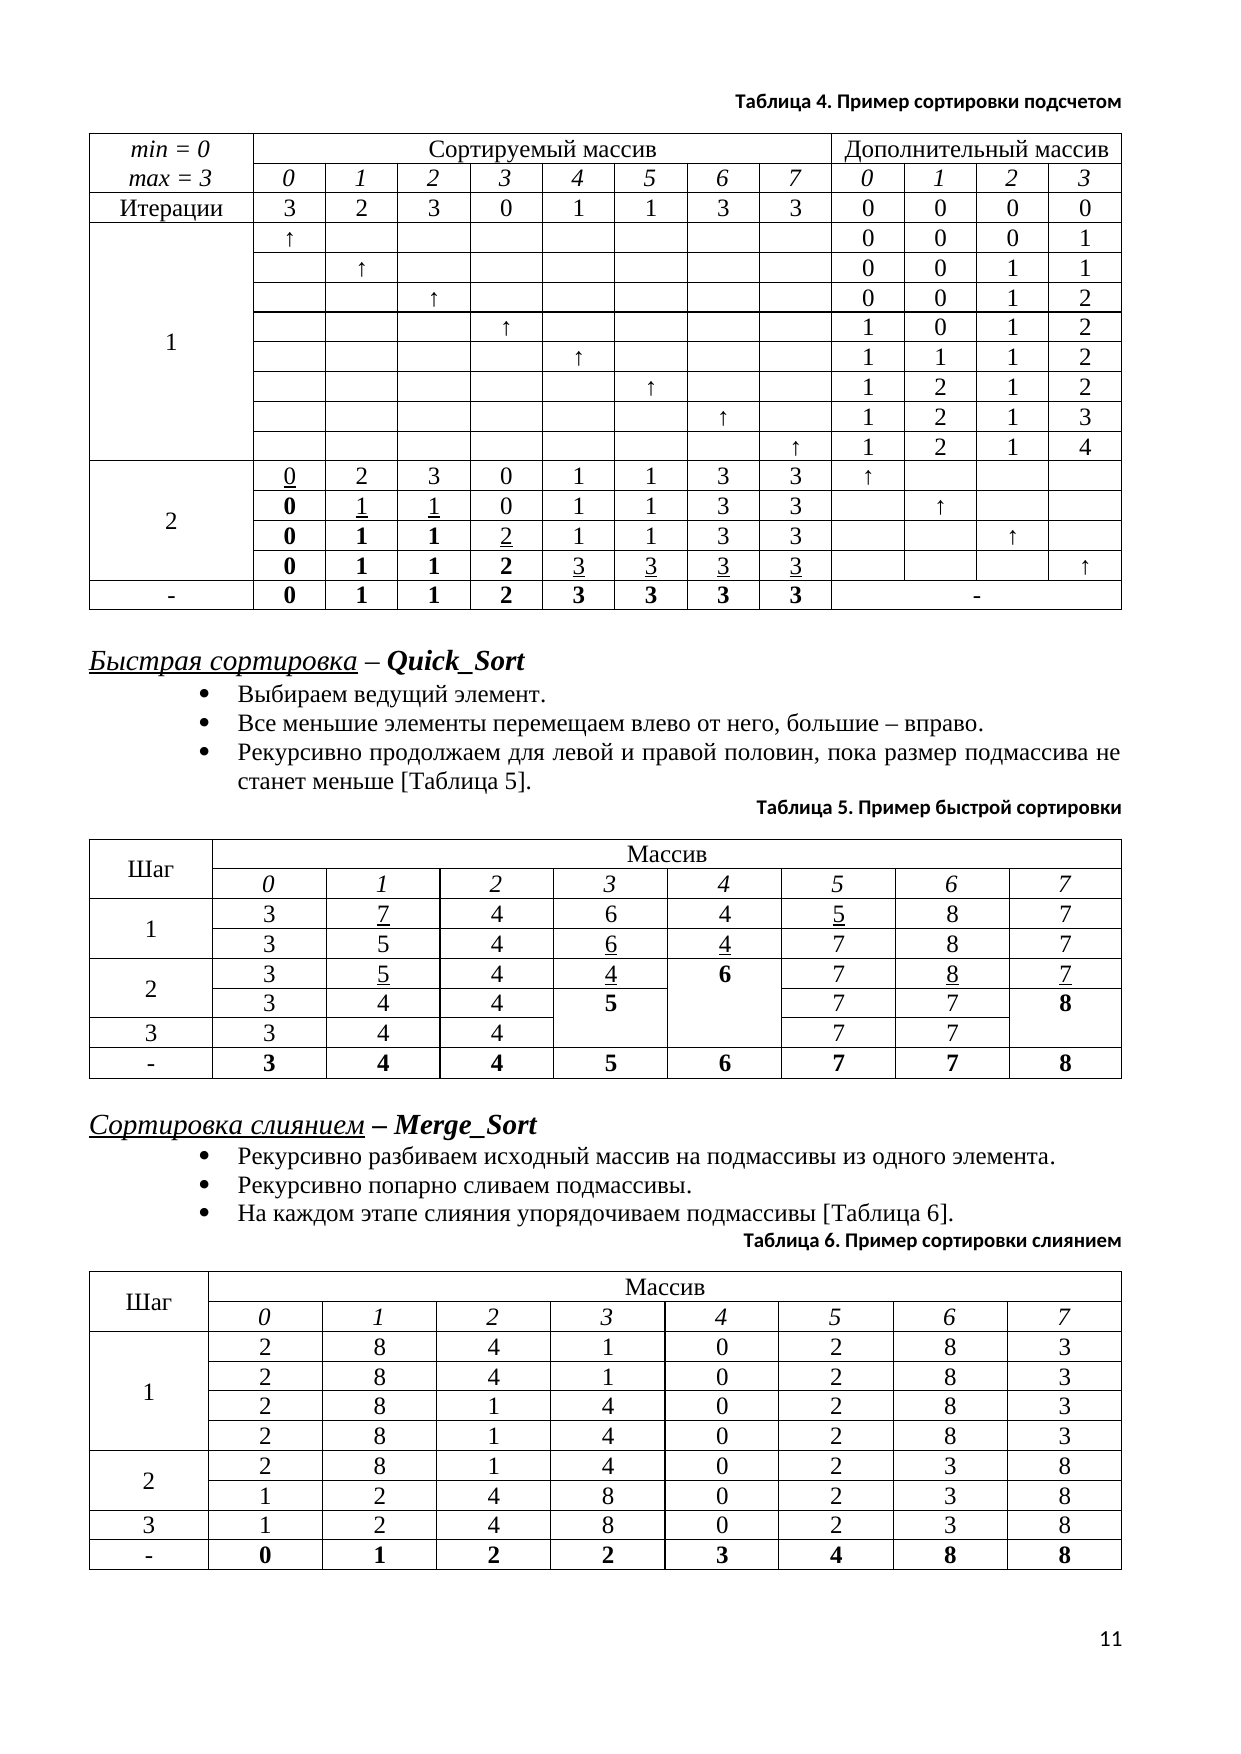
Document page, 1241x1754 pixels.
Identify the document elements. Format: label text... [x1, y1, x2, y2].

table_cell 0 [666, 1332, 778, 1361]
table_cell [398, 432, 470, 460]
table_cell 0 [977, 193, 1048, 222]
table_cell 1 [905, 164, 976, 192]
table_cell [688, 432, 759, 460]
table_cell 5 [554, 1048, 667, 1078]
table_cell 4 [441, 1018, 553, 1047]
table_cell [471, 223, 542, 252]
table_cell ↑ [905, 491, 976, 520]
table_cell 2 [209, 1451, 322, 1480]
table_cell 1 [323, 1540, 436, 1569]
table_cell 3 [213, 959, 326, 987]
table_cell [543, 402, 614, 431]
table_cell 4 [551, 1391, 664, 1420]
table_cell [905, 551, 976, 579]
table_cell 0 [209, 1302, 322, 1331]
table_cell 7 [896, 1018, 1009, 1047]
subtitle Быстрая сортировка – Quick_Sort [89, 643, 1122, 677]
table_cell 1 [832, 432, 904, 460]
table_cell ↑ [977, 521, 1048, 550]
table_cell 1 [326, 491, 397, 520]
table_cell 3 [90, 1018, 212, 1047]
table_cell 3 [894, 1451, 1007, 1480]
table_cell 8 [323, 1421, 436, 1450]
table_cell 7 [896, 989, 1009, 1017]
table_cell 5 [615, 164, 687, 192]
table_cell 0 [832, 193, 904, 222]
table_cell 4 [779, 1540, 893, 1569]
table_cell 8 [894, 1421, 1007, 1450]
table_cell 8 [323, 1332, 436, 1361]
table_cell 1 [543, 491, 614, 520]
table_cell [471, 253, 542, 282]
table_cell 3 [615, 581, 687, 609]
table_cell 0 [471, 491, 542, 520]
table_cell 1 [437, 1391, 550, 1420]
table_cell ↑ [760, 432, 831, 460]
table_cell 2 [441, 869, 553, 898]
table_cell 3 [254, 193, 325, 222]
table_cell [688, 313, 759, 341]
table_cell [543, 432, 614, 460]
table_cell [398, 372, 470, 401]
table_cell 7 [782, 929, 895, 958]
table_cell 6 [554, 899, 667, 928]
table_cell 8 [894, 1332, 1007, 1361]
table_cell 7 [1010, 959, 1121, 987]
table_cell [543, 283, 614, 311]
table_cell [1049, 491, 1121, 520]
table_cell 7 [1010, 869, 1121, 898]
table_cell 3 [1008, 1421, 1121, 1450]
table_cell [688, 372, 759, 401]
table_cell 1 [398, 491, 470, 520]
table_cell 1 [977, 402, 1048, 431]
table_cell 1 [832, 402, 904, 431]
table_cell [760, 223, 831, 252]
table_cell 1 [326, 521, 397, 550]
table_cell 2 [977, 164, 1048, 192]
table_cell 2 [779, 1511, 893, 1539]
table_cell ↑ [471, 313, 542, 341]
table_cell 2 [326, 193, 397, 222]
table_cell 8 [551, 1481, 664, 1509]
table_cell 0 [832, 223, 904, 252]
table_header Сортируемый массив [254, 134, 831, 162]
table_cell ↑ [688, 402, 759, 431]
table_cell [326, 402, 397, 431]
table_cell 6 [554, 929, 667, 958]
table_cell 1 [977, 342, 1048, 371]
table_cell 0 [832, 253, 904, 282]
table_cell 3 [894, 1511, 1007, 1539]
table_cell 1 [905, 342, 976, 371]
table_cell [543, 313, 614, 341]
table_cell 3 [398, 193, 470, 222]
table_cell 0 [254, 551, 325, 579]
table_cell 8 [1008, 1540, 1121, 1569]
table_header min = 0 max = 3 [90, 134, 253, 192]
list Рекурсивно попарно сливаем подмассивы. [200, 1170, 1122, 1198]
table_cell [615, 283, 687, 311]
table_cell 2 [1049, 283, 1121, 311]
list Выбираем ведущий элемент. [200, 679, 1122, 708]
table_cell [615, 253, 687, 282]
table_cell 0 [905, 253, 976, 282]
table_cell 0 [666, 1391, 778, 1420]
table_cell 1 [832, 372, 904, 401]
table_cell 5 [327, 959, 439, 987]
table_cell [398, 253, 470, 282]
table_cell 3 [1049, 402, 1121, 431]
table_cell 1 [1049, 223, 1121, 252]
table_cell [398, 313, 470, 341]
table_cell 4 [441, 899, 553, 928]
table_cell 4 [554, 959, 667, 987]
table_cell [688, 283, 759, 311]
table_cell 7 [1010, 929, 1121, 958]
table_cell 2 [471, 581, 542, 609]
table_cell 1 [615, 461, 687, 490]
list Рекурсивно продолжаем для левой и правой половин, пока размер подмассива не станет меньше [Таблица 5]. [200, 737, 1122, 794]
table_cell 7 [1010, 899, 1121, 928]
table_cell 1 [90, 1332, 208, 1450]
table_cell 1 [398, 521, 470, 550]
table_cell 2 [779, 1481, 893, 1509]
table_cell 4 [668, 929, 781, 958]
table_cell 1 [615, 491, 687, 520]
list Все меньшие элементы перемещаем влево от него, большие – вправо. [200, 708, 1122, 737]
table_cell 7 [782, 989, 895, 1017]
table_cell [760, 253, 831, 282]
table_cell 3 [688, 581, 759, 609]
table_cell 3 [1008, 1391, 1121, 1420]
table_cell 2 [471, 551, 542, 579]
table_cell [615, 313, 687, 341]
table_cell 2 [90, 461, 253, 579]
table_cell 0 [832, 164, 904, 192]
table_cell [832, 491, 904, 520]
table_cell [760, 402, 831, 431]
table_cell 0 [254, 164, 325, 192]
table_cell 1 [977, 432, 1048, 460]
table_cell 3 [471, 164, 542, 192]
table_cell 2 [323, 1481, 436, 1509]
table_header Массив [213, 840, 1121, 868]
table_cell [543, 372, 614, 401]
table_cell 7 [782, 1048, 895, 1078]
table_cell 2 [323, 1511, 436, 1539]
table_cell [254, 253, 325, 282]
table_cell 3 [1049, 164, 1121, 192]
table_cell 3 [551, 1302, 664, 1331]
table_cell 8 [1008, 1451, 1121, 1480]
table_cell 3 [90, 1511, 208, 1539]
table_cell 6 [896, 869, 1009, 898]
table_cell 0 [213, 869, 326, 898]
table_cell 0 [254, 461, 325, 490]
table_cell 3 [213, 1018, 326, 1047]
table_cell 1 [543, 461, 614, 490]
table_cell 2 [779, 1391, 893, 1420]
table_cell 3 [543, 551, 614, 579]
table_cell [615, 342, 687, 371]
table_cell ↑ [326, 253, 397, 282]
table_cell 1 [323, 1302, 436, 1331]
table_cell 2 [779, 1362, 893, 1390]
table_cell [760, 372, 831, 401]
table_cell [1049, 521, 1121, 550]
table_cell 3 [688, 193, 759, 222]
table_cell 3 [543, 581, 614, 609]
table_cell 3 [760, 193, 831, 222]
table_cell [688, 342, 759, 371]
table_cell [615, 402, 687, 431]
table_cell 1 [437, 1421, 550, 1450]
table_cell 2 [209, 1362, 322, 1390]
table_cell - [832, 581, 1121, 609]
table_cell 0 [254, 581, 325, 609]
table_cell 1 [543, 193, 614, 222]
table_cell [832, 521, 904, 550]
table_header Шаг [90, 840, 212, 898]
table_cell 1 [326, 581, 397, 609]
table_cell 0 [666, 1362, 778, 1390]
table_cell [398, 342, 470, 371]
text Таблица 6. Пример сортировки слиянием [89, 1227, 1122, 1253]
table_cell 5 [554, 989, 667, 1047]
table_cell Итерации [90, 193, 253, 222]
table_cell - [90, 1540, 208, 1569]
table_cell 0 [905, 283, 976, 311]
table_cell 4 [441, 959, 553, 987]
table_cell 3 [213, 1048, 326, 1078]
table_cell 0 [209, 1540, 322, 1569]
table_cell 3 [688, 491, 759, 520]
table_cell 2 [209, 1332, 322, 1361]
table_cell [254, 432, 325, 460]
table_cell [615, 223, 687, 252]
table_cell 3 [213, 929, 326, 958]
table_cell 4 [668, 869, 781, 898]
table_cell 0 [905, 223, 976, 252]
table_cell 8 [1010, 989, 1121, 1047]
table_cell 1 [326, 551, 397, 579]
table_cell 2 [779, 1332, 893, 1361]
table_cell 4 [441, 929, 553, 958]
table_cell 8 [323, 1362, 436, 1390]
table_cell [471, 283, 542, 311]
table_cell 0 [977, 223, 1048, 252]
table_cell 3 [894, 1481, 1007, 1509]
table_cell 4 [441, 1048, 553, 1078]
table_cell 6 [688, 164, 759, 192]
table_cell 1 [398, 581, 470, 609]
table_cell [471, 402, 542, 431]
table_cell [326, 223, 397, 252]
table_cell ↑ [398, 283, 470, 311]
table_cell [760, 313, 831, 341]
table_cell 2 [437, 1540, 550, 1569]
table_cell 0 [666, 1451, 778, 1480]
table_cell 4 [441, 989, 553, 1017]
table_cell 2 [1049, 342, 1121, 371]
table_cell 2 [471, 521, 542, 550]
table_cell ↑ [543, 342, 614, 371]
table_cell - [90, 581, 253, 609]
table_cell 7 [782, 1018, 895, 1047]
table_cell 1 [832, 313, 904, 341]
table_cell [832, 551, 904, 579]
table_cell [760, 283, 831, 311]
table_cell 4 [437, 1481, 550, 1509]
table_cell 2 [209, 1421, 322, 1450]
table_cell 1 [551, 1332, 664, 1361]
table_cell 8 [1008, 1481, 1121, 1509]
table_cell 1 [977, 313, 1048, 341]
table_cell [326, 432, 397, 460]
table_cell 3 [760, 521, 831, 550]
table_cell 1 [977, 283, 1048, 311]
table_cell ↑ [1049, 551, 1121, 579]
table_cell 2 [326, 461, 397, 490]
text Таблица 5. Пример быстрой сортировки [89, 794, 1122, 820]
table_cell [471, 432, 542, 460]
table_cell 3 [1008, 1362, 1121, 1390]
table_cell 0 [471, 461, 542, 490]
table_cell [905, 461, 976, 490]
table_cell 4 [551, 1451, 664, 1480]
table_cell 1 [615, 521, 687, 550]
table_cell [543, 223, 614, 252]
table_cell 5 [327, 929, 439, 958]
table_cell 2 [1049, 313, 1121, 341]
table_cell 0 [666, 1511, 778, 1539]
table_cell [615, 432, 687, 460]
table_cell [254, 313, 325, 341]
table_cell 4 [543, 164, 614, 192]
table_header Массив [209, 1272, 1121, 1301]
table_cell 8 [323, 1391, 436, 1420]
table_cell ↑ [615, 372, 687, 401]
table_cell 4 [437, 1511, 550, 1539]
text Таблица 4. Пример сортировки подсчетом [89, 89, 1122, 114]
table_cell 7 [327, 899, 439, 928]
table_cell 2 [209, 1391, 322, 1420]
table_cell [1049, 461, 1121, 490]
table_cell 3 [688, 551, 759, 579]
table_cell [543, 253, 614, 282]
table_cell 0 [471, 193, 542, 222]
table_cell 4 [551, 1421, 664, 1450]
table_cell [398, 402, 470, 431]
table_cell 1 [90, 899, 212, 958]
table_cell [326, 283, 397, 311]
table_cell [326, 313, 397, 341]
table_cell 3 [760, 581, 831, 609]
table_cell 0 [254, 521, 325, 550]
table_cell 3 [213, 989, 326, 1017]
table_cell 1 [326, 164, 397, 192]
table_cell [254, 283, 325, 311]
table_cell 3 [213, 899, 326, 928]
table_cell [254, 342, 325, 371]
table_cell 2 [551, 1540, 664, 1569]
table_cell [977, 491, 1048, 520]
table_cell [398, 223, 470, 252]
list На каждом этапе слияния упорядочиваем подмассивы [Таблица 6]. [200, 1198, 1122, 1227]
table_cell 3 [760, 491, 831, 520]
table_cell [905, 521, 976, 550]
table_cell [760, 342, 831, 371]
table_cell 4 [1049, 432, 1121, 460]
table_cell 1 [209, 1511, 322, 1539]
table_cell 2 [905, 402, 976, 431]
table_cell 0 [905, 313, 976, 341]
table_cell 4 [327, 1048, 439, 1078]
table_cell 3 [554, 869, 667, 898]
table_cell ↑ [254, 223, 325, 252]
table_cell 1 [1049, 253, 1121, 282]
table_cell 5 [782, 899, 895, 928]
table_cell [977, 551, 1048, 579]
table_cell 2 [90, 1451, 208, 1509]
table_cell 4 [668, 899, 781, 928]
table_cell 5 [779, 1302, 893, 1331]
table_cell 0 [832, 283, 904, 311]
table_cell 8 [894, 1362, 1007, 1390]
table_cell 0 [666, 1481, 778, 1509]
table_cell 0 [254, 491, 325, 520]
table_cell 2 [1049, 372, 1121, 401]
table_cell 2 [90, 959, 212, 1017]
table_cell 8 [896, 959, 1009, 987]
table_cell [688, 253, 759, 282]
table_cell 0 [666, 1421, 778, 1450]
table_cell [977, 461, 1048, 490]
table_cell 6 [894, 1302, 1007, 1331]
table_cell [471, 342, 542, 371]
table_cell 7 [1008, 1302, 1121, 1331]
table_cell 8 [1010, 1048, 1121, 1078]
table_cell 1 [543, 521, 614, 550]
table_cell 3 [688, 521, 759, 550]
table_cell - [90, 1048, 212, 1078]
table_cell 4 [666, 1302, 778, 1331]
table_cell 3 [760, 461, 831, 490]
table_cell 7 [782, 959, 895, 987]
table_cell 8 [551, 1511, 664, 1539]
table_cell 8 [323, 1451, 436, 1480]
table_cell [688, 223, 759, 252]
table_header Дополнительный массив [832, 134, 1121, 162]
table_cell ↑ [832, 461, 904, 490]
table_cell 4 [437, 1362, 550, 1390]
table_cell 1 [615, 193, 687, 222]
table_cell 3 [760, 551, 831, 579]
table_cell 8 [1008, 1511, 1121, 1539]
table_cell 1 [551, 1362, 664, 1390]
table_cell 0 [1049, 193, 1121, 222]
table_cell 3 [666, 1540, 778, 1569]
table_cell 8 [894, 1391, 1007, 1420]
table_cell 7 [896, 1048, 1009, 1078]
table_cell 8 [896, 929, 1009, 958]
table_cell 2 [905, 432, 976, 460]
table_cell 2 [779, 1451, 893, 1480]
table_cell 4 [327, 989, 439, 1017]
table_cell 1 [977, 372, 1048, 401]
table_cell 3 [398, 461, 470, 490]
table_cell 2 [905, 372, 976, 401]
table_cell 6 [668, 959, 781, 1047]
table_cell 5 [782, 869, 895, 898]
table_cell 4 [437, 1332, 550, 1361]
table_cell [326, 342, 397, 371]
list Сортировка слиянием – Merge_Sort [89, 1107, 1122, 1141]
table_cell 1 [437, 1451, 550, 1480]
table_cell [254, 372, 325, 401]
table_cell 3 [1008, 1332, 1121, 1361]
table_cell 1 [209, 1481, 322, 1509]
list Рекурсивно разбиваем исходный массив на подмассивы из одного элемента. [200, 1141, 1122, 1170]
table_cell 6 [668, 1048, 781, 1078]
table_cell 8 [894, 1540, 1007, 1569]
table_cell 1 [832, 342, 904, 371]
table_cell [326, 372, 397, 401]
table_cell 1 [977, 253, 1048, 282]
table_cell 2 [779, 1421, 893, 1450]
table_header Шаг [90, 1272, 208, 1331]
table_cell 4 [327, 1018, 439, 1047]
table_cell 8 [896, 899, 1009, 928]
table_cell 7 [760, 164, 831, 192]
table_cell 2 [398, 164, 470, 192]
table_cell 0 [905, 193, 976, 222]
table_cell 1 [90, 223, 253, 460]
table_cell 3 [688, 461, 759, 490]
table_cell 3 [615, 551, 687, 579]
table_cell [254, 402, 325, 431]
table_cell 1 [398, 551, 470, 579]
table_cell 1 [327, 869, 439, 898]
table_cell 2 [437, 1302, 550, 1331]
table_cell [471, 372, 542, 401]
